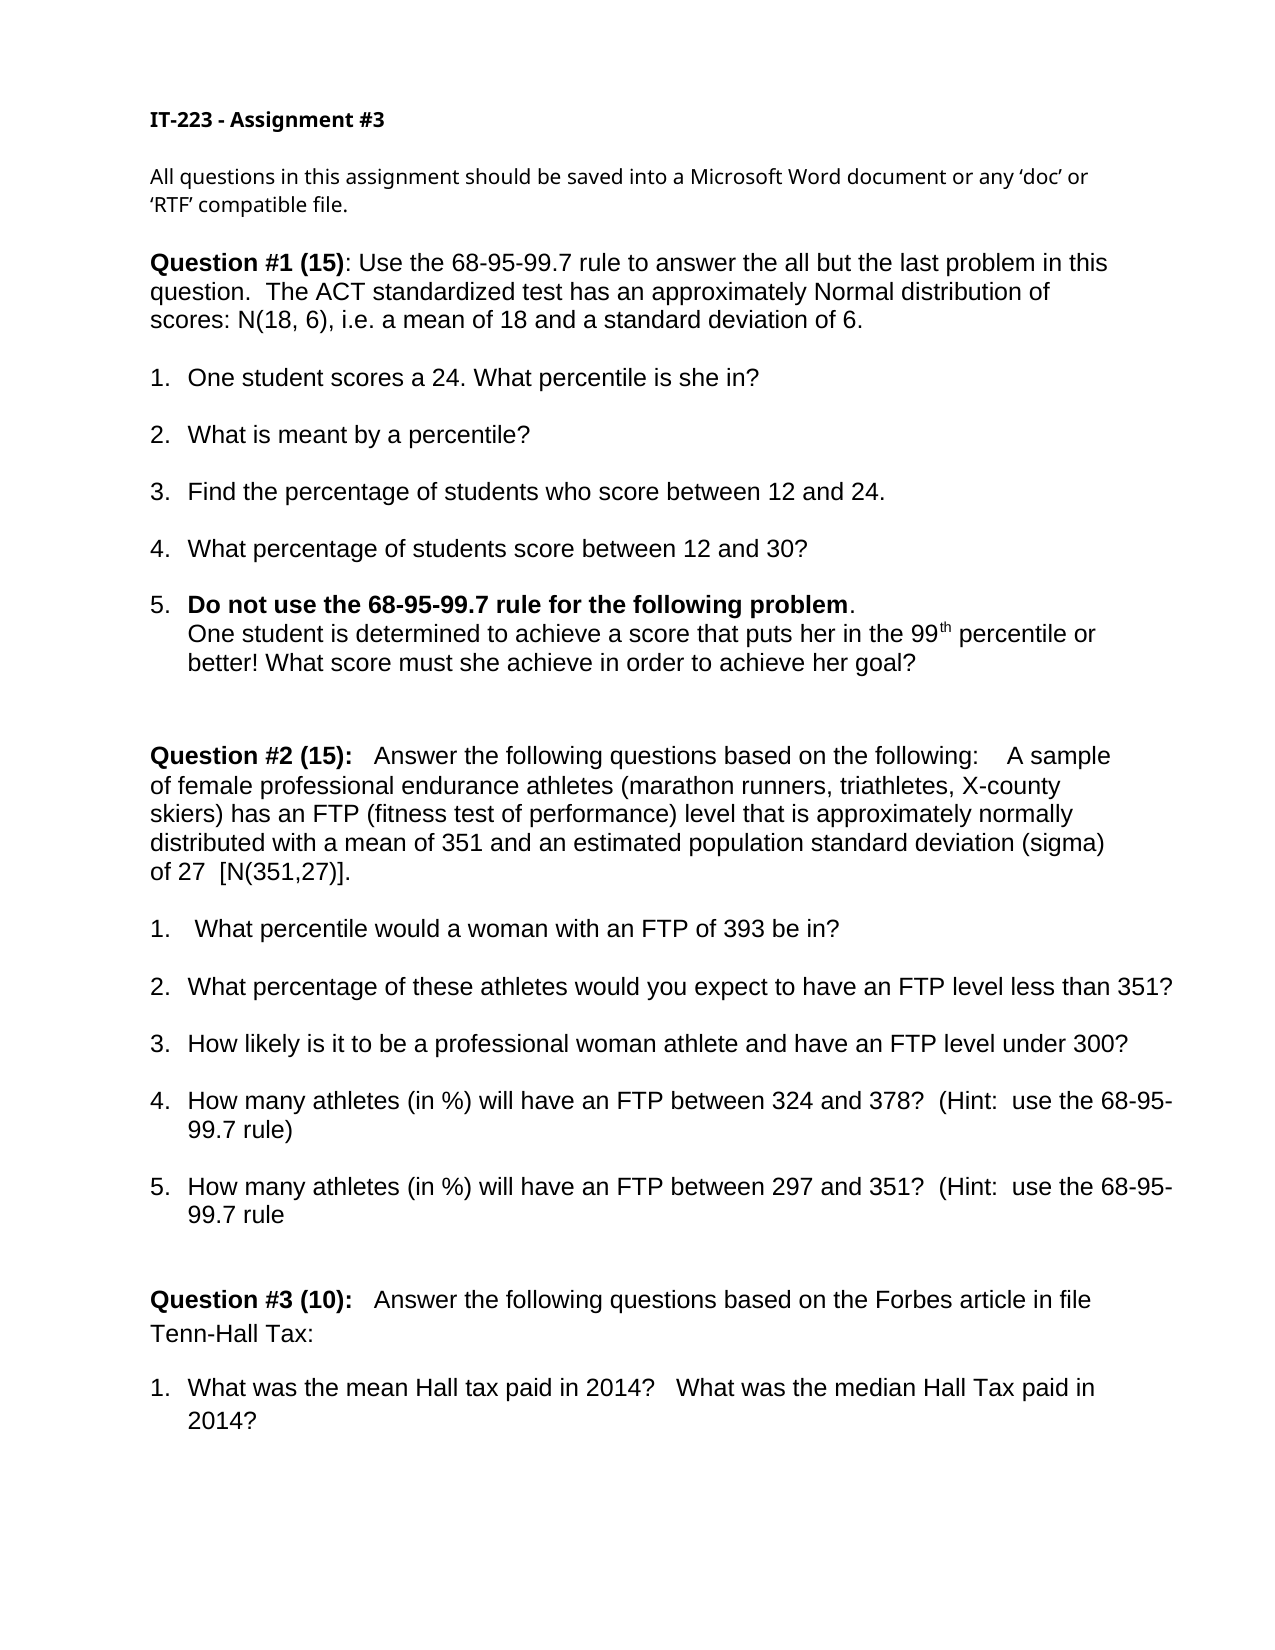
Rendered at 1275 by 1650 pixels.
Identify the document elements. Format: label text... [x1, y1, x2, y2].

list How likely is it to be a professional woman athlete and have an FTP level under 300? [150, 1029, 1181, 1086]
list What percentage of these athletes would you expect to have an FTP level less than 351? [150, 972, 1181, 1001]
list What percentile would a woman with an FTP of 393 be in? [150, 914, 1181, 943]
list How many athletes (in %) will have an FTP between 324 and 378? (Hint: use the 68-95-99.7 rule) [150, 1086, 1181, 1172]
list How many athletes (in %) will have an FTP between 297 and 351? (Hint: use the 68-95-99.7 rule [150, 1172, 1181, 1229]
list Do not use the 68-95-99.7 rule for the following problem. One student is determined to achieve a score that puts her in the 99th percentile or better! What score must she achieve in order to achieve her goal? [150, 590, 1125, 677]
list Find the percentage of students who score between 12 and 24. [150, 477, 1125, 534]
list What percentage of students score between 12 and 30? [150, 534, 1125, 590]
text Question #3 (10): Answer the following questions based on the Forbes article in file Tenn-Hall Tax: [150, 1282, 1125, 1348]
text Question #1 (15): Use the 68-95-99.7 rule to answer the all but the last problem in this question. The ACT standardized test has an approximately Normal distribution of scores: N(18, 6), i.e. a mean of 18 and a standard deviation of 6. [150, 248, 1125, 334]
text IT-223 - Assignment #3 All questions in this assignment should be saved into a Microsoft Word document or any ‘doc’ or ‘RTF’ compatible file. [150, 105, 1125, 219]
text Question #2 (15): Answer the following questions based on the following: A sample of female professional endurance athletes (marathon runners, triathletes, X-county skiers) has an FTP (fitness test of performance) level that is approximately normally distributed with a mean of 351 and an estimated population standard deviation (sigma) of 27 [N(351,27)]. [150, 706, 1125, 886]
list What is meant by a percentile? [150, 420, 1125, 477]
list One student scores a 24. What percentile is she in? [150, 363, 1125, 420]
list What was the mean Hall tax paid in 2014? What was the median Hall Tax paid in 2014? [150, 1373, 1125, 1434]
